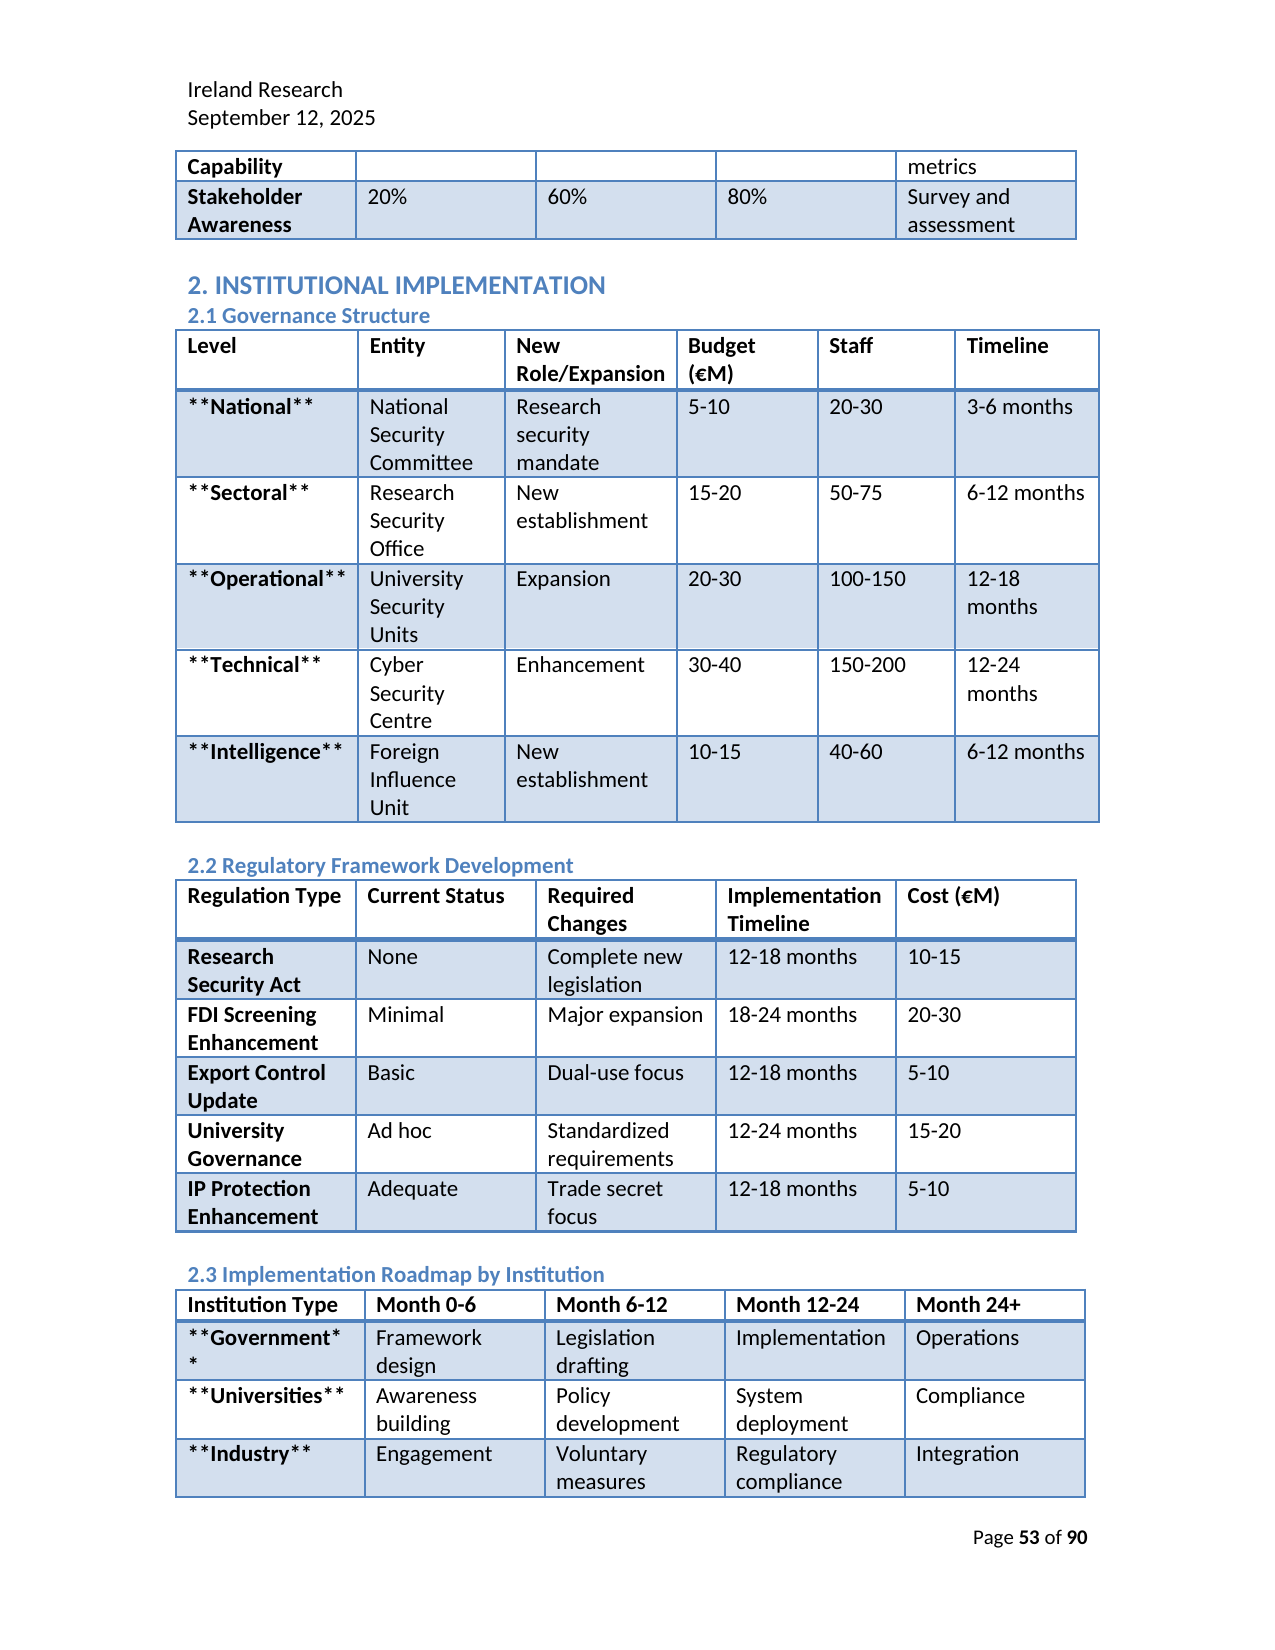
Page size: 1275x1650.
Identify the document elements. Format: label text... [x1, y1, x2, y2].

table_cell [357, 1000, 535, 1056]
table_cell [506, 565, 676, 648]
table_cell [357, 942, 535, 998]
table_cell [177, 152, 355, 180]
subtitle 2.2 Regulatory Framework Development [187, 851, 1087, 879]
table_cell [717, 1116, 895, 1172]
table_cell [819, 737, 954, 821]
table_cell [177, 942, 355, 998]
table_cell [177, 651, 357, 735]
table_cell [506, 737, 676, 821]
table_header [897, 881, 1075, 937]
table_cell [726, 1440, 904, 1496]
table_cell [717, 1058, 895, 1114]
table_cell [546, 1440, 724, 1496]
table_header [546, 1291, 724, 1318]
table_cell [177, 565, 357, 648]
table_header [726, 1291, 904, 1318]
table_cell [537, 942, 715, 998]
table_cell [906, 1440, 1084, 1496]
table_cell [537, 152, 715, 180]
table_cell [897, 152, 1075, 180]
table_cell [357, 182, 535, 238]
subtitle 2. INSTITUTIONAL IMPLEMENTATION [187, 268, 1087, 301]
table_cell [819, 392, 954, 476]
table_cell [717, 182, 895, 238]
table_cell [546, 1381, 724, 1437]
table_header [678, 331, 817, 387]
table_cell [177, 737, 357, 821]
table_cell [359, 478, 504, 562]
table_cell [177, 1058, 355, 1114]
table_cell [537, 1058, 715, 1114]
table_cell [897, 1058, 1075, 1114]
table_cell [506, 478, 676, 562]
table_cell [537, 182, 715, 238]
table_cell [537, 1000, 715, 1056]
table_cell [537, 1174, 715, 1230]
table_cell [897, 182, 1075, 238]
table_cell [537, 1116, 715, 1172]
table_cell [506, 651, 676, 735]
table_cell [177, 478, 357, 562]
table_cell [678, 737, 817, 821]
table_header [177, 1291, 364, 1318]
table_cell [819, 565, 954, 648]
subtitle 2.3 Implementation Roadmap by Institution [187, 1260, 1087, 1288]
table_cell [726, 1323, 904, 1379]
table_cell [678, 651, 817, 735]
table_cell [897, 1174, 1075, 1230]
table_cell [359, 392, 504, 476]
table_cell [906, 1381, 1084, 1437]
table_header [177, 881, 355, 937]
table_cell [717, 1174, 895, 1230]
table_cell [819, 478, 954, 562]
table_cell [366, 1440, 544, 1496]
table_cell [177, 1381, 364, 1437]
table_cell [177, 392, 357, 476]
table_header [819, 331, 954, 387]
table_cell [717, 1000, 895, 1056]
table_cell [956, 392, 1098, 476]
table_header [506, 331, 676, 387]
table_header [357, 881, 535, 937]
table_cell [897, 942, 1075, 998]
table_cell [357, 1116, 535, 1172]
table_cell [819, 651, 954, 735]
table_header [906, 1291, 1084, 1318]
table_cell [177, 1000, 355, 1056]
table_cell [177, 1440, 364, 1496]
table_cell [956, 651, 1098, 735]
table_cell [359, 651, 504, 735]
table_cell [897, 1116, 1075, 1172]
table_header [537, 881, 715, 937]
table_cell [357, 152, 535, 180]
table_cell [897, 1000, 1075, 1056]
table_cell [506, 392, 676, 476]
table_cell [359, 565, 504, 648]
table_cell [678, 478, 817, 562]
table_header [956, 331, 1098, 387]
subtitle 2.1 Governance Structure [187, 301, 1087, 329]
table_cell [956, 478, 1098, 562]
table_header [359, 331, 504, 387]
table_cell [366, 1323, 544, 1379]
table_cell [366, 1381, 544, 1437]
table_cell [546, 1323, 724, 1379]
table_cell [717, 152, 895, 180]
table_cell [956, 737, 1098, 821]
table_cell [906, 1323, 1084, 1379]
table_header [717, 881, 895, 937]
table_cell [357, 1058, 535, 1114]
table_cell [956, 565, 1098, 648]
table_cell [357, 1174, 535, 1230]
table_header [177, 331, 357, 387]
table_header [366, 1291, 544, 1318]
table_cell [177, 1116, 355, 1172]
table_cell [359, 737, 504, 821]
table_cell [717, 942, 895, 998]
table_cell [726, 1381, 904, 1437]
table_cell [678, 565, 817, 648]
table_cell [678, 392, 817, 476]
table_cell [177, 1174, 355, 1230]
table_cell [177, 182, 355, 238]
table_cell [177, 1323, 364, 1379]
